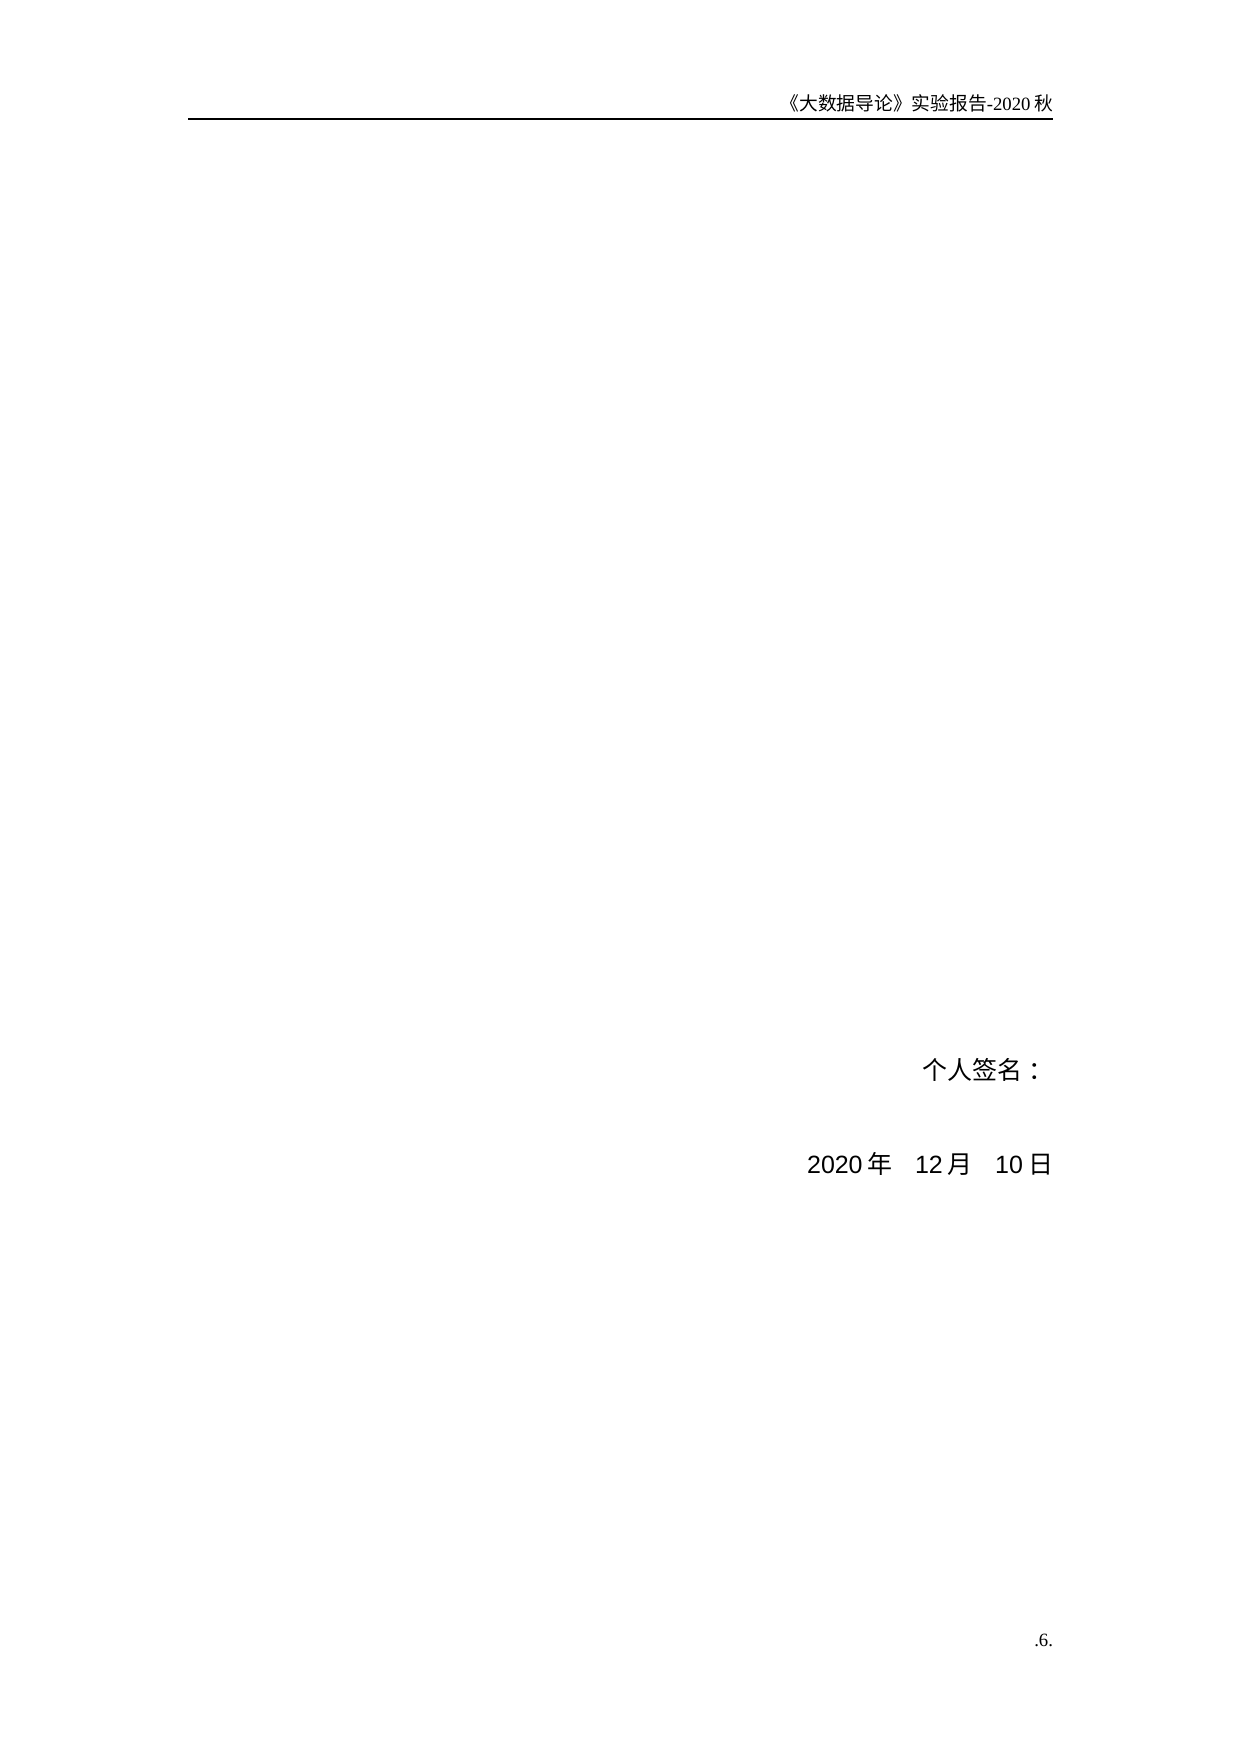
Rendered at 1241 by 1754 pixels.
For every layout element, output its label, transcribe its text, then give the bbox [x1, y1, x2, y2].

text 2020年 12月 10日 [275, 1130, 1053, 1195]
text 个人签名 ： [275, 1036, 1053, 1101]
